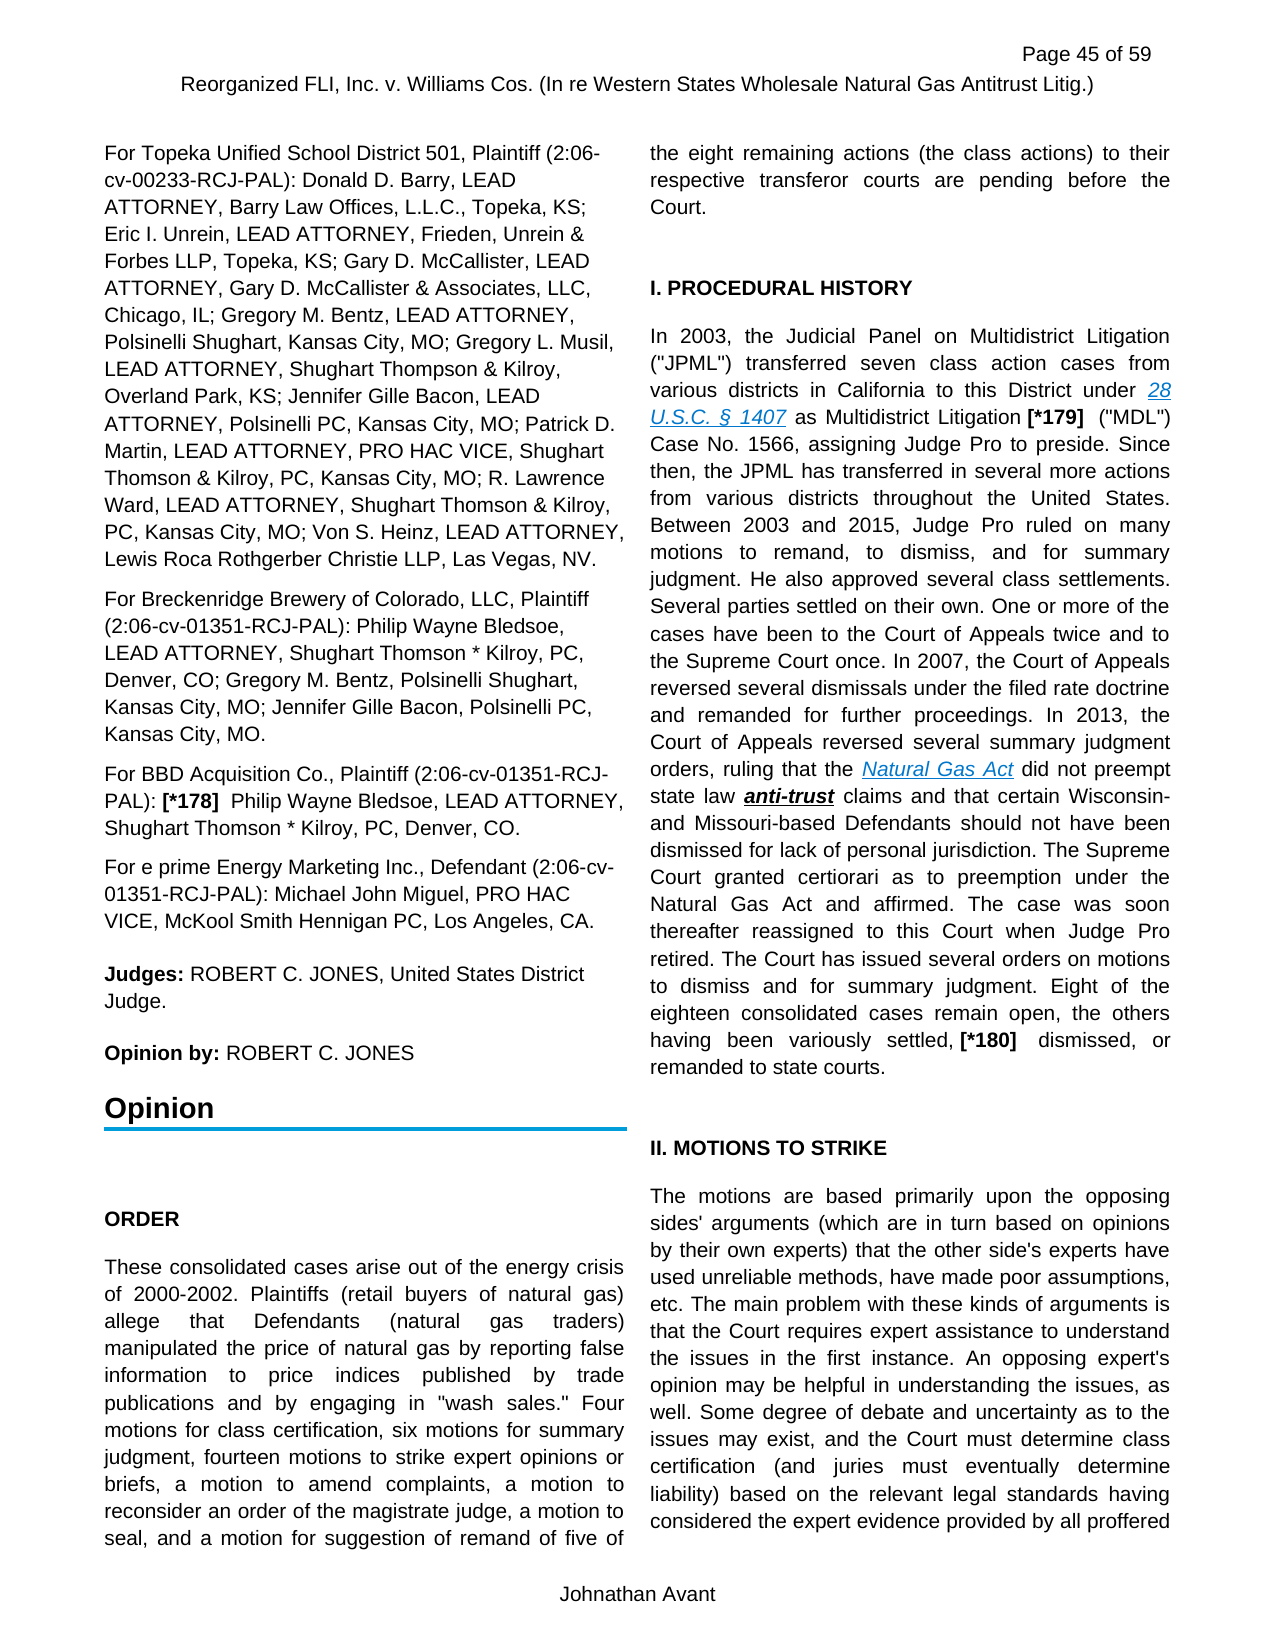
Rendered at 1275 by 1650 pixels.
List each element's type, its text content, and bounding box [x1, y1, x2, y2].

text ORDER [104, 1175, 625, 1231]
text II. MOTIONS TO STRIKE [650, 1104, 1171, 1159]
text For Breckenridge Brewery of Colorado, LLC, Plaintiff (2:06-cv-01351-RCJ-PAL): Philip Wayne Bledsoe, LEAD ATTORNEY, Shughart Thomson * Kilroy, PC, Denver, CO; Gregory M. Bentz, Polsinelli Shughart, Kansas City, MO; Jennifer Gille Bacon, Polsinelli PC, Kansas City, MO. [104, 583, 625, 746]
text For e prime Energy Marketing Inc., Defendant (2:06-cv-01351-RCJ-PAL): Michael John Miguel, PRO HAC VICE, McKool Smith Hennigan PC, Los Angeles, CA. [104, 852, 625, 933]
text Opinion by: ROBERT C. JONES [104, 1037, 625, 1064]
text These consolidated cases arise out of the energy crisis of 2000-2002. Plaintiffs (retail buyers of natural gas) allege that Defendants (natural gas traders) manipulated the price of natural gas by reporting false information to price indices published by trade publications and by engaging in "wash sales." Four motions for class certification, six motions for summary judgment, fourteen motions to strike expert opinions or briefs, a motion to amend complaints, a motion to reconsider an order of the magistrate judge, a motion to seal, and a motion for suggestion of remand of five of the eight remaining actions (the class actions) to their respective transferor courts are pending before the Court. [104, 1252, 625, 1550]
text These consolidated cases arise out of the energy crisis of 2000-2002. Plaintiffs (retail buyers of natural gas) allege that Defendants (natural gas traders) manipulated the price of natural gas by reporting false information to price indices published by trade publications and by engaging in "wash sales." Four motions for class certification, six motions for summary judgment, fourteen motions to strike expert opinions or briefs, a motion to amend complaints, a motion to reconsider an order of the magistrate judge, a motion to seal, and a motion for suggestion of remand of five of the eight remaining actions (the class actions) to their respective transferor courts are pending before the Court. [650, 137, 1171, 219]
text For BBD Acquisition Co., Plaintiff (2:06-cv-01351-RCJ-PAL): [*178] Philip Wayne Bledsoe, LEAD ATTORNEY, Shughart Thomson * Kilroy, PC, Denver, CO. [104, 758, 625, 839]
text For Topeka Unified School District 501, Plaintiff (2:06-cv-00233-RCJ-PAL): Donald D. Barry, LEAD ATTORNEY, Barry Law Offices, L.L.C., Topeka, KS; Eric I. Unrein, LEAD ATTORNEY, Frieden, Unrein & Forbes LLP, Topeka, KS; Gary D. McCallister, LEAD ATTORNEY, Gary D. McCallister & Associates, LLC, Chicago, IL; Gregory M. Bentz, LEAD ATTORNEY, Polsinelli Shughart, Kansas City, MO; Gregory L. Musil, LEAD ATTORNEY, Shughart Thompson & Kilroy, Overland Park, KS; Jennifer Gille Bacon, LEAD ATTORNEY, Polsinelli PC, Kansas City, MO; Patrick D. Martin, LEAD ATTORNEY, PRO HAC VICE, Shughart Thomson & Kilroy, PC, Kansas City, MO; R. Lawrence Ward, LEAD ATTORNEY, Shughart Thomson & Kilroy, PC, Kansas City, MO; Von S. Heinz, LEAD ATTORNEY, Lewis Roca Rothgerber Christie LLP, Las Vegas, NV. [104, 137, 625, 571]
text Opinion [104, 1089, 625, 1125]
text In 2003, the Judicial Panel on Multidistrict Litigation ("JPML") transferred seven class action cases from various districts in California to this District under 28 U.S.C. § 1407 as Multidistrict Litigation [*179] ("MDL") Case No. 1566, assigning Judge Pro to preside. Since then, the JPML has transferred in several more actions from various districts throughout the United States. Between 2003 and 2015, Judge Pro ruled on many motions to remand, to dismiss, and for summary judgment. He also approved several class settlements. Several parties settled on their own. One or more of the cases have been to the Court of Appeals twice and to the Supreme Court once. In 2007, the Court of Appeals reversed several dismissals under the filed rate doctrine and remanded for further proceedings. In 2013, the Court of Appeals reversed several summary judgment orders, ruling that the Natural Gas Act did not preempt state law anti-trust claims and that certain Wisconsin- and Missouri-based Defendants should not have been dismissed for lack of personal jurisdiction. The Supreme Court granted certiorari as to preemption under the Natural Gas Act and affirmed. The case was soon thereafter reassigned to this Court when Judge Pro retired. The Court has issued several orders on motions to dismiss and for summary judgment. Eight of the eighteen consolidated cases remain open, the others having been variously settled, [*180] dismissed, or remanded to state courts. [650, 320, 1171, 1079]
text Judges: ROBERT C. JONES, United States District Judge. [104, 958, 625, 1012]
text I. PROCEDURAL HISTORY [650, 244, 1171, 299]
